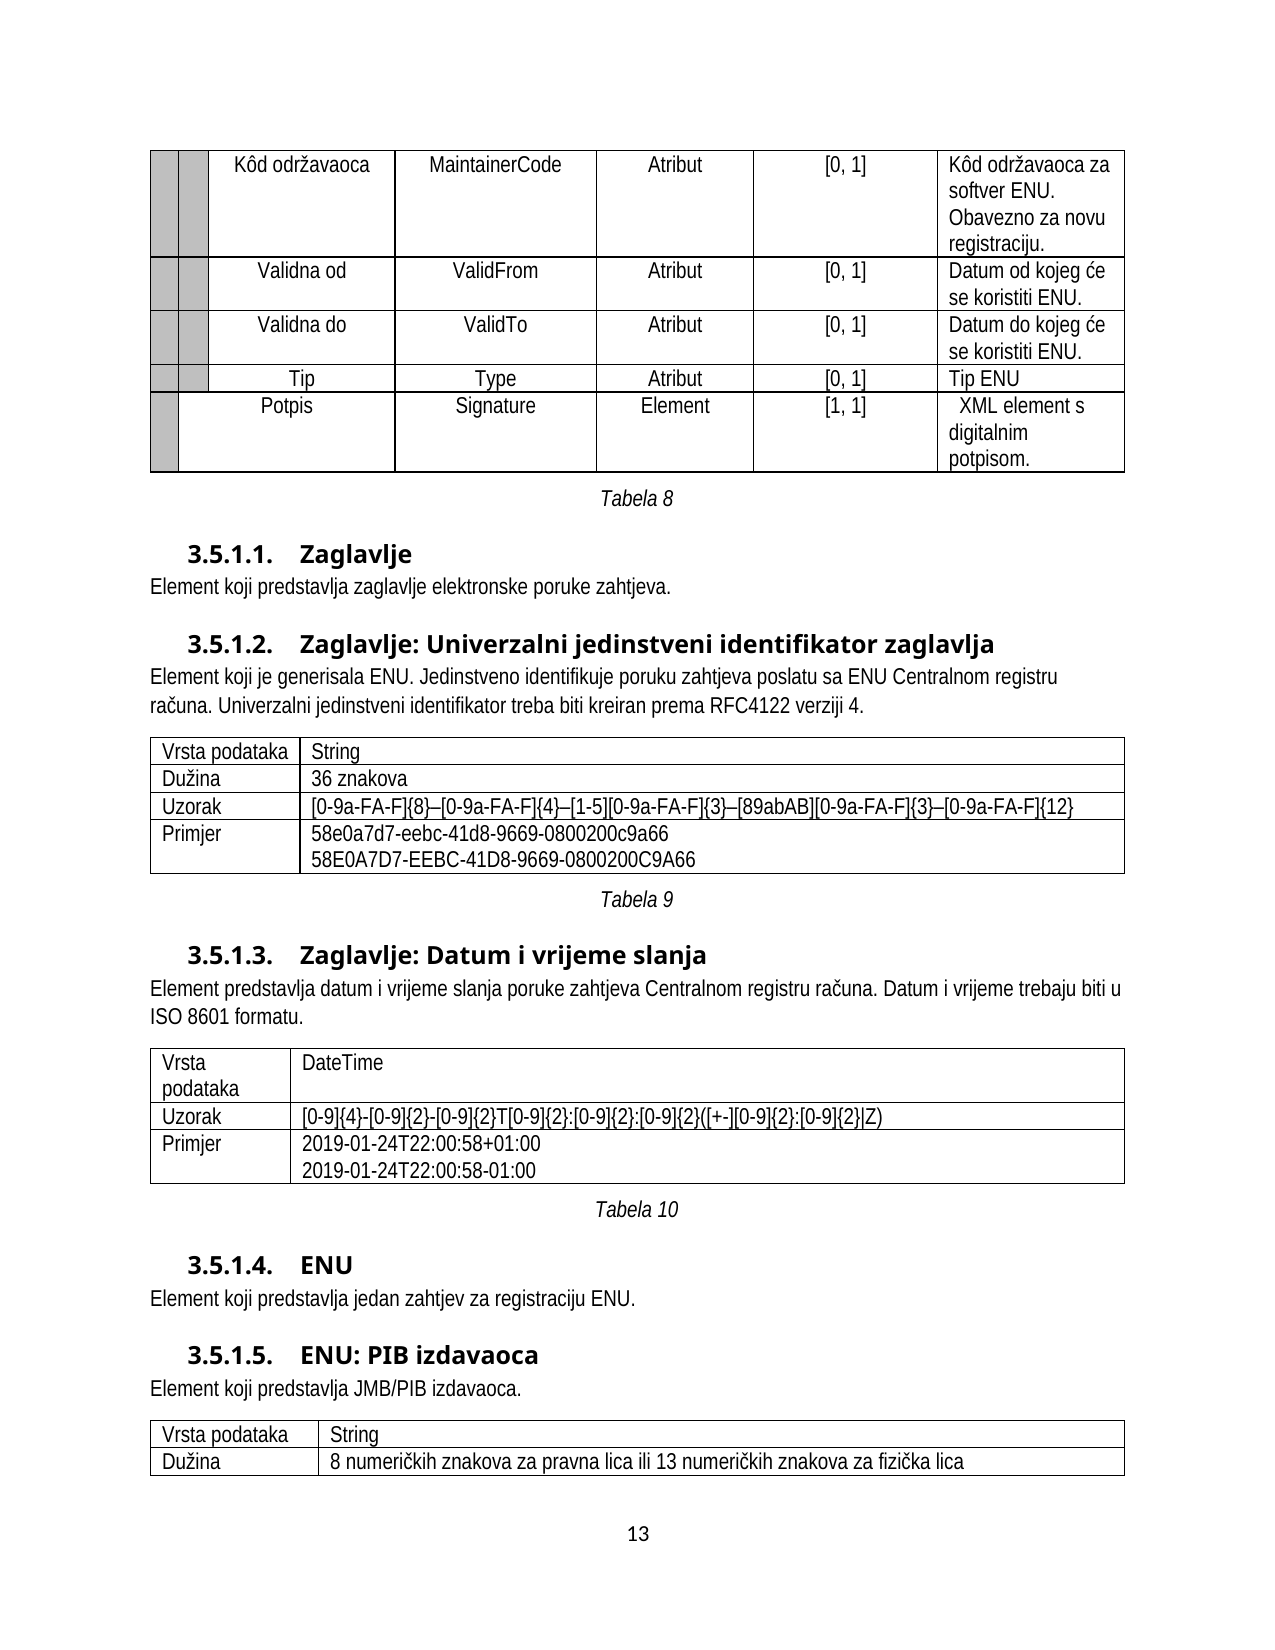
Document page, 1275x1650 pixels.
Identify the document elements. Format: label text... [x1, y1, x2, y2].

table_cell [179, 365, 208, 391]
table_cell Datum do kojeg će se koristiti ENU. [938, 311, 1124, 364]
table_cell 8 numeričkih znakova za pravna lica ili 13 numeričkih znakova za fizička lica [319, 1448, 1124, 1475]
table_header Vrsta podataka [151, 1421, 318, 1447]
table_header DateTime [291, 1049, 1124, 1102]
table_cell Datum od kojeg će se koristiti ENU. [938, 258, 1124, 310]
subtitle Zaglavlje [187, 536, 1125, 570]
table_cell Validna do [209, 311, 394, 364]
table_cell [151, 365, 178, 391]
table_cell Atribut [597, 258, 753, 310]
table_cell [0-9a-FA-F]{8}–[0-9a-FA-F]{4}–[1-5][0-9a-FA-F]{3}–[89abAB][0-9a-FA-F]{3}–[0-9a-FA-F]{12} [301, 793, 1124, 819]
table_header String [319, 1421, 1124, 1447]
table_cell Uzorak [151, 793, 299, 819]
text Tabela 10 [150, 1196, 1125, 1223]
table_cell Primjer [151, 820, 299, 873]
table_cell Potpis [179, 393, 394, 471]
subtitle Zaglavlje: Datum i vrijeme slanja [187, 938, 1125, 972]
table_header Vrsta podataka [151, 738, 299, 764]
table_cell [0, 1] [754, 311, 937, 364]
table_cell 2019-01-24T22:00:58+01:00 2019-01-24T22:00:58-01:00 [291, 1130, 1124, 1183]
text Element koji predstavlja zaglavlje elektronske poruke zahtjeva. [150, 573, 1125, 599]
table_cell Kôd održavaoca za softver ENU. Obavezno za novu registraciju. [938, 151, 1124, 256]
table_cell [0, 1] [754, 258, 937, 310]
table_cell [151, 258, 178, 310]
table_cell [179, 151, 208, 256]
table_cell Type [396, 365, 596, 391]
subtitle ENU: PIB izdavaoca [187, 1338, 1125, 1372]
table_cell [1, 1] [754, 393, 937, 471]
table_cell Uzorak [151, 1103, 290, 1129]
table_cell Dužina [151, 1448, 318, 1475]
table_cell [151, 151, 178, 256]
table_cell Signature [396, 393, 596, 471]
table_cell [151, 393, 178, 471]
table_cell ValidFrom [396, 258, 596, 310]
table_cell [0, 1] [754, 365, 937, 391]
table_cell [179, 258, 208, 310]
table_cell [151, 311, 178, 364]
text Element predstavlja datum i vrijeme slanja poruke zahtjeva Centralnom registru računa. Datum i vrijeme trebaju biti u ISO 8601 formatu. [150, 974, 1125, 1029]
table_cell [179, 311, 208, 364]
text Element koji predstavlja JMB/PIB izdavaoca. [150, 1375, 1125, 1401]
table_cell [0, 1] [754, 151, 937, 256]
table_cell ValidTo [396, 311, 596, 364]
table_cell Element [597, 393, 753, 471]
table_cell Validna od [209, 258, 394, 310]
text Element koji je generisala ENU. Jedinstveno identifikuje poruku zahtjeva poslatu sa ENU Centralnom registru računa. Univerzalni jedinstveni identifikator treba biti kreiran prema RFC4122 verziji 4. [150, 663, 1125, 718]
text Element koji predstavlja jedan zahtjev za registraciju ENU. [150, 1284, 1125, 1311]
table_cell Dužina [151, 765, 299, 792]
table_cell Kôd održavaoca [209, 151, 394, 256]
table_cell XML element s digitalnim potpisom. [938, 393, 1124, 471]
table_cell Tip [209, 365, 394, 391]
table_header String [301, 738, 1124, 764]
table_cell 36 znakova [301, 765, 1124, 792]
text Tabela 8 [150, 485, 1125, 511]
table_header Vrsta podataka [151, 1049, 290, 1102]
table_cell Tip ENU [938, 365, 1124, 391]
table_cell Atribut [597, 311, 753, 364]
table_cell [0-9]{4}-[0-9]{2}-[0-9]{2}T[0-9]{2}:[0-9]{2}:[0-9]{2}([+-][0-9]{2}:[0-9]{2}|Z) [291, 1103, 1124, 1129]
table_cell 58e0a7d7-eebc-41d8-9669-0800200c9a66 58E0A7D7-EEBC-41D8-9669-0800200C9A66 [301, 820, 1124, 873]
table_cell MaintainerCode [396, 151, 596, 256]
text Tabela 9 [150, 886, 1125, 913]
table_cell Primjer [151, 1130, 290, 1183]
subtitle ENU [187, 1248, 1125, 1282]
table_cell Atribut [597, 365, 753, 391]
table_cell Atribut [597, 151, 753, 256]
subtitle Zaglavlje: Univerzalni jedinstveni identifikator zaglavlja [187, 627, 1125, 661]
